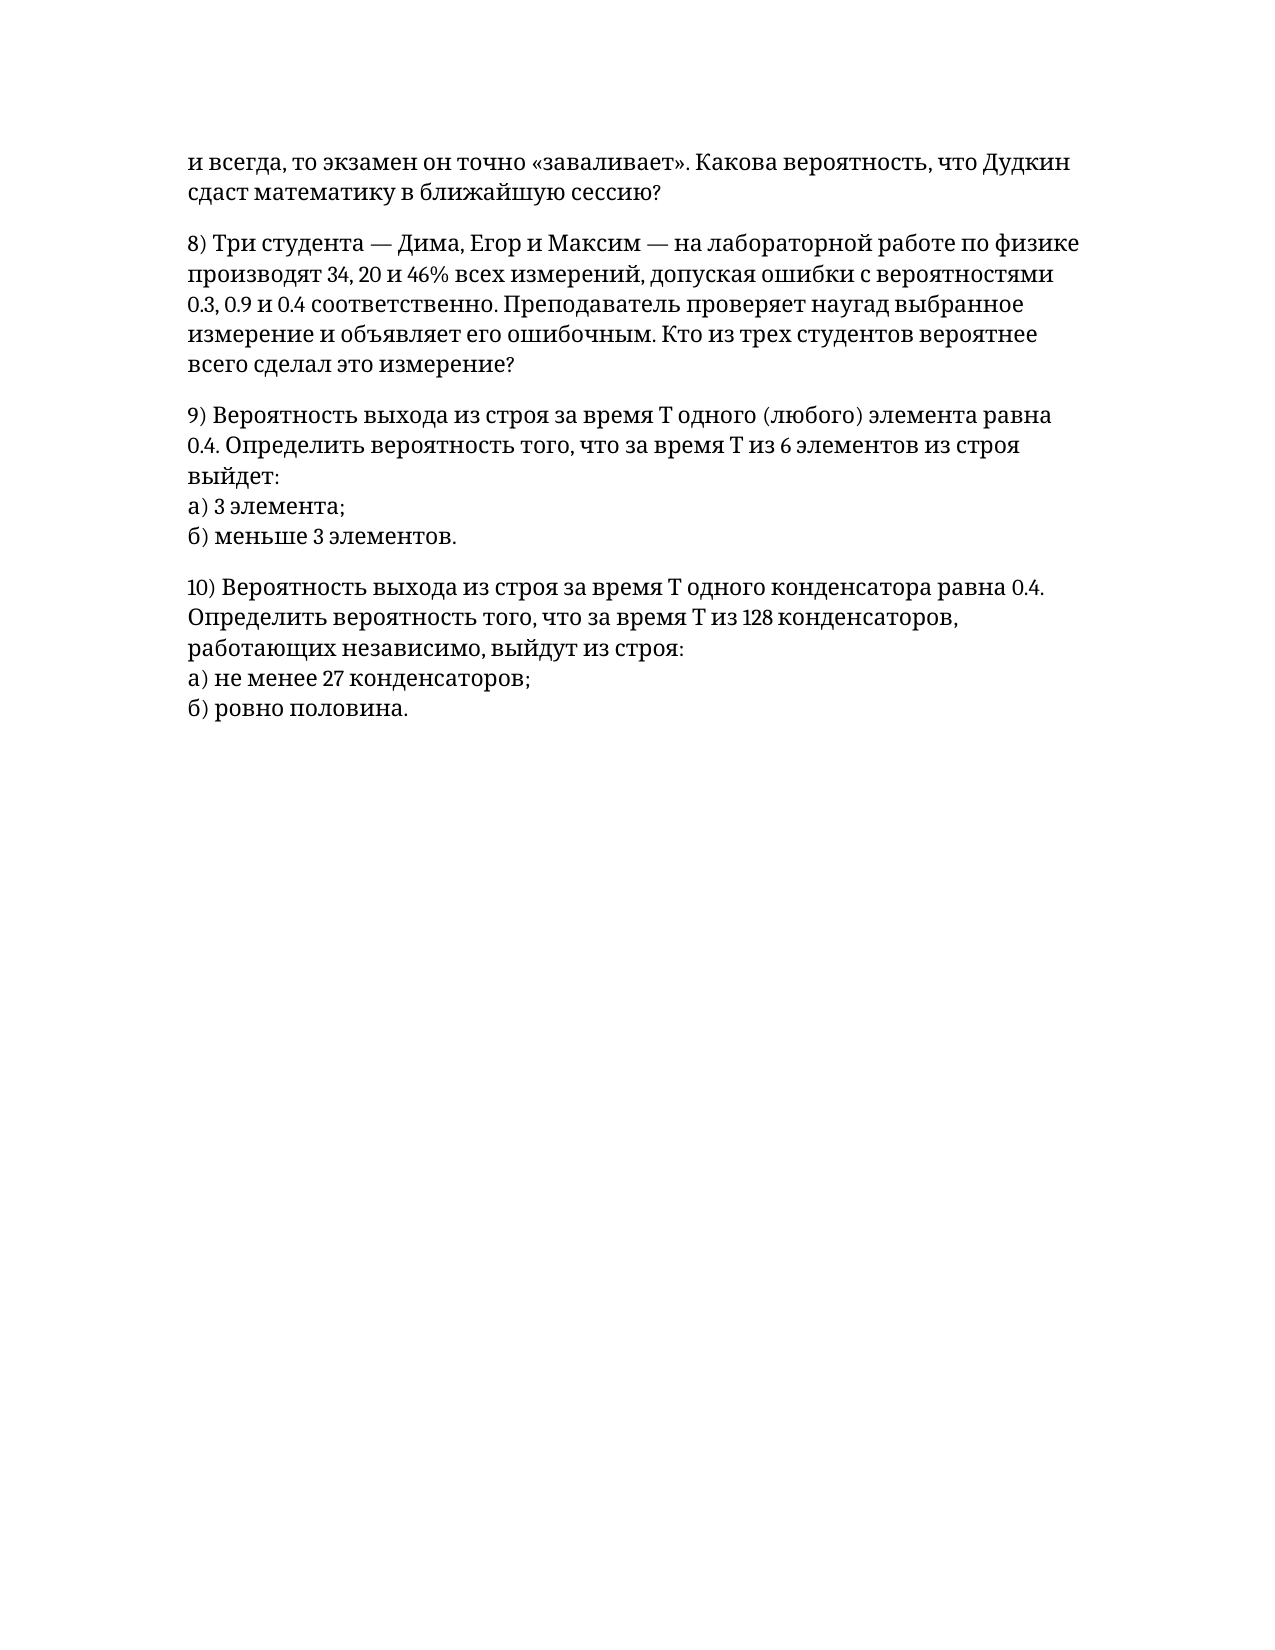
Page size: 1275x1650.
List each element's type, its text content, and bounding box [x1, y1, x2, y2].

text 10) Вероятность выхода из строя за время Т одного конденсатора равна 0.4. Определить вероятность того, что за время Т из 128 конденсаторов, работающих независимо, выйдут из строя: а) не менее 27 конденсаторов; б) ровно половина. [187, 575, 1087, 722]
text 9) Вероятность выхода из строя за время Т одного (любого) элемента равна 0.4. Определить вероятность того, что за время Т из 6 элементов из строя выйдет: а) 3 элемента; б) меньше 3 элементов. [187, 403, 1087, 550]
text 8) Три студента — Дима, Егор и Максим — на лабораторной работе по физике производят 34, 20 и 46% всех измерений, допуская ошибки с вероятностями 0.3, 0.9 и 0.4 соответственно. Преподаватель проверяет наугад выбранное измерение и объявляет его ошибочным. Кто из трех студентов вероятнее всего сделал это измерение? [187, 231, 1087, 378]
